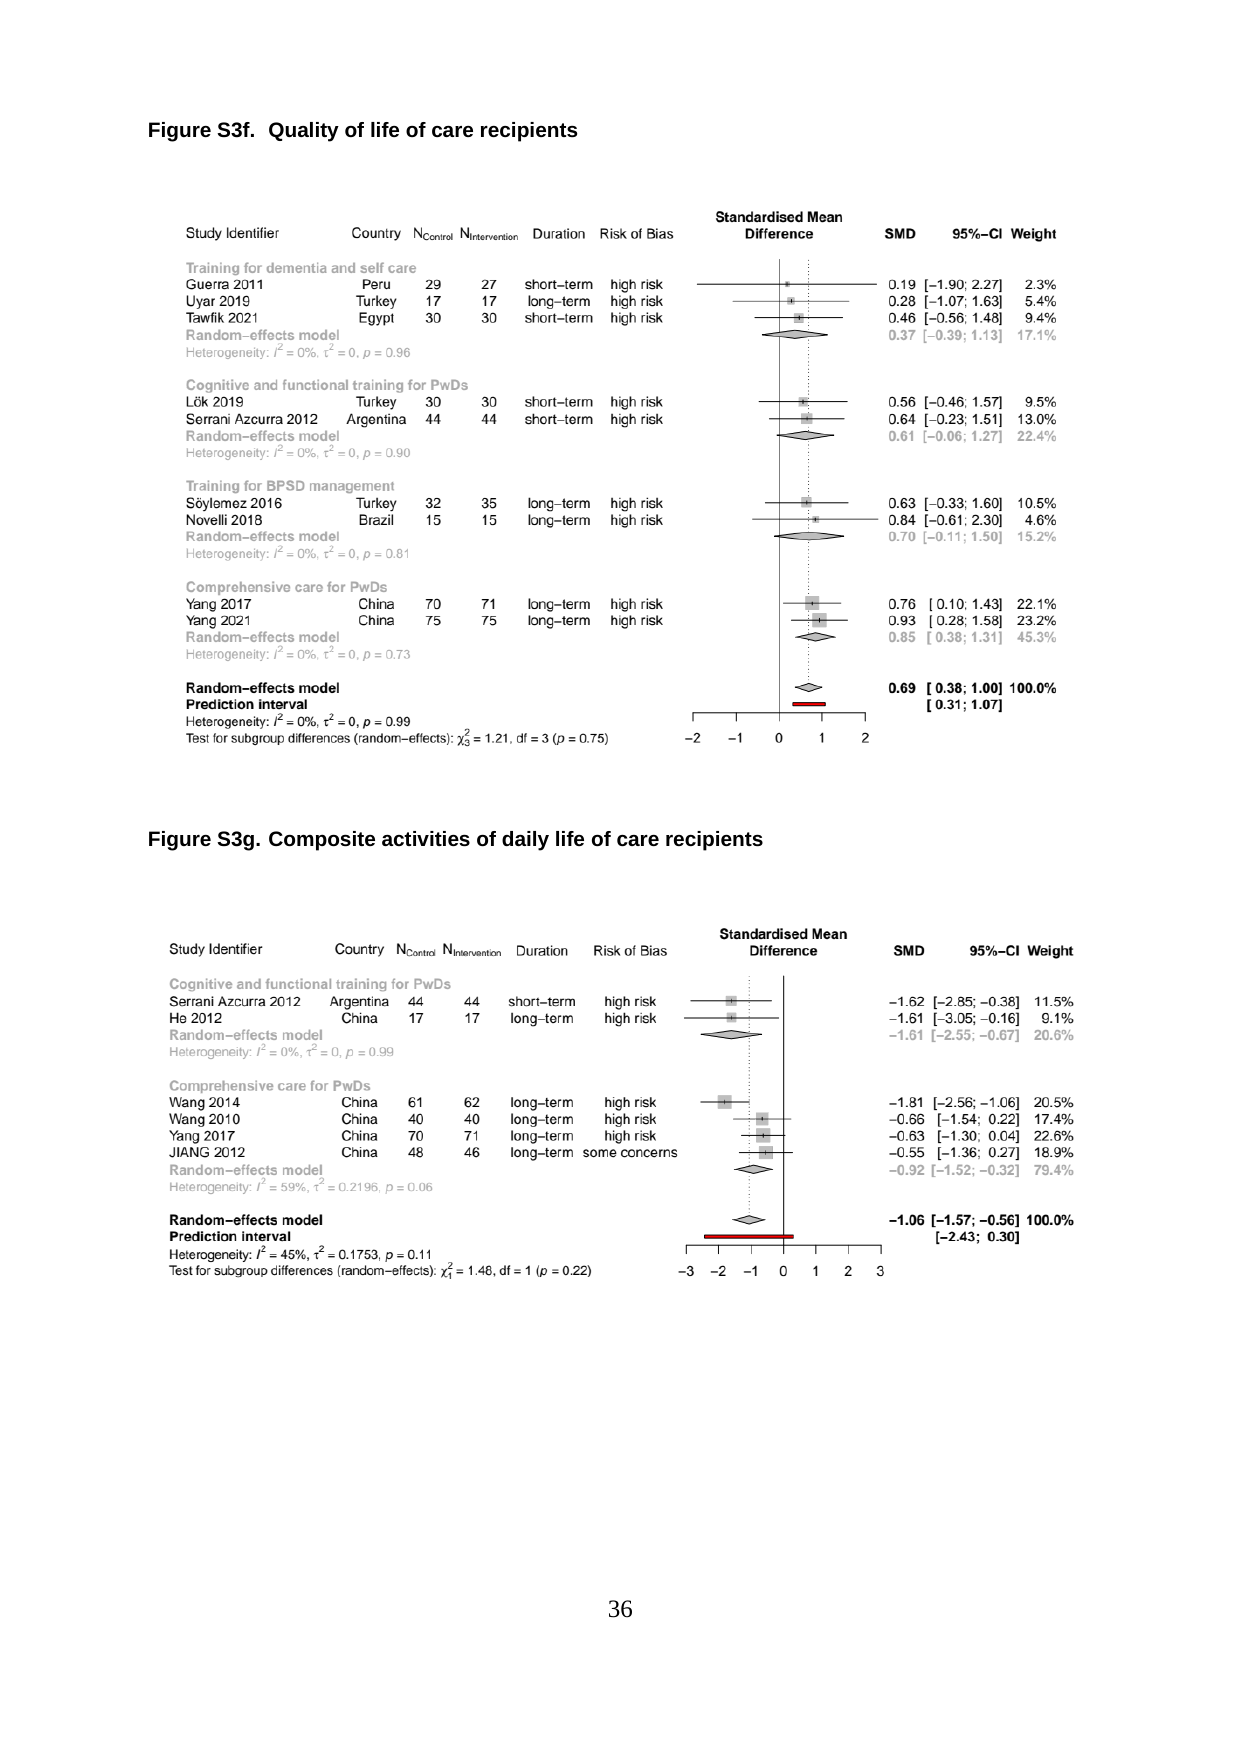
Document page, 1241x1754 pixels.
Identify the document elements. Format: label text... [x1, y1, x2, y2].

text Composite activities of daily life of care recipients [148, 827, 1122, 851]
text Quality of life of care recipients [148, 118, 1122, 142]
